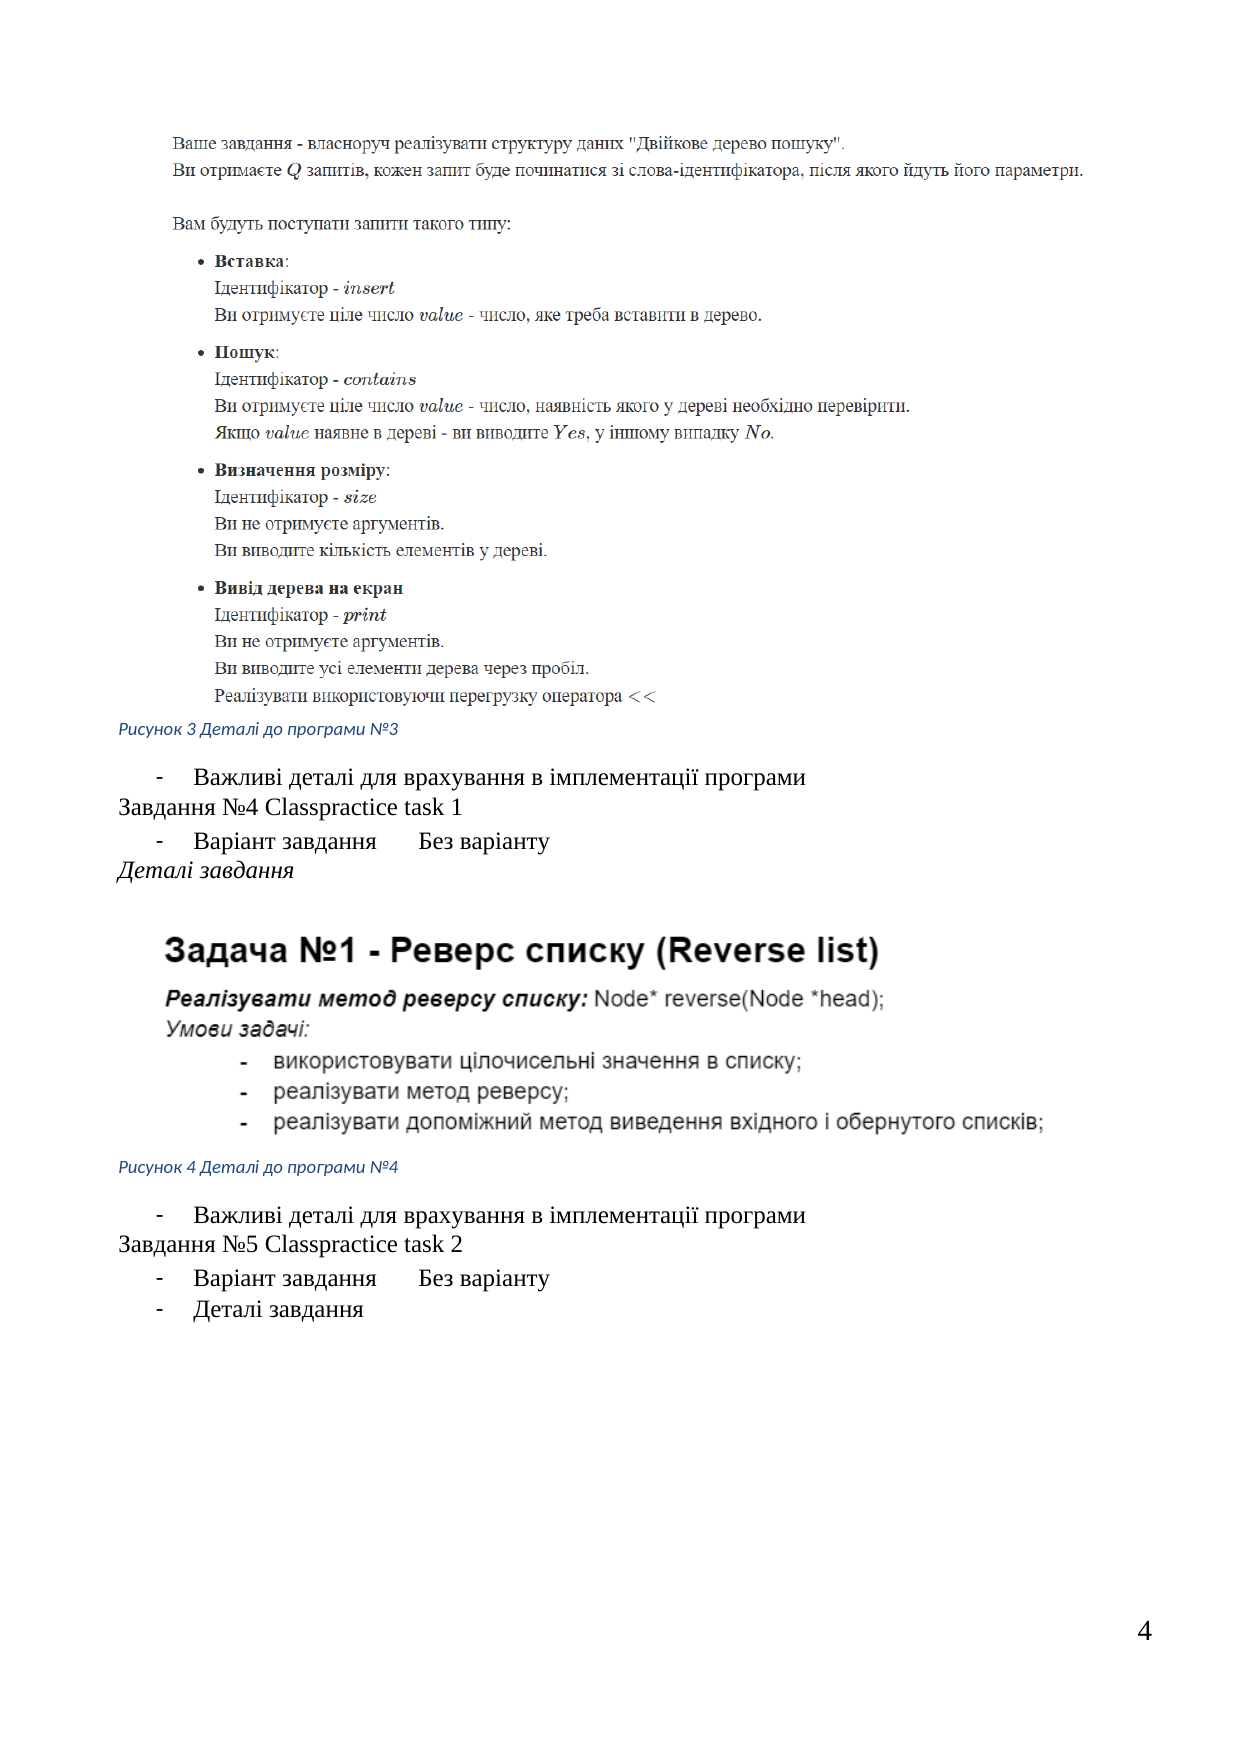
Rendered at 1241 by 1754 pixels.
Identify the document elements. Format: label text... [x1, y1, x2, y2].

picture [155, 118, 1190, 718]
text Деталі завдання [118, 855, 1152, 884]
text Рисунок 3 Деталі до програми №3 [118, 717, 1152, 740]
list Варіант завдання Без варіанту [156, 825, 1152, 855]
text Завдання №5 Classpractice task 2 [118, 1229, 1152, 1258]
list Важливі деталі для врахування в імплементації програми [156, 1199, 1152, 1229]
list Важливі деталі для врахування в імплементації програми [156, 761, 1152, 792]
text Завдання №4 Classpractice task 1 [118, 792, 1152, 821]
picture [118, 905, 1152, 1156]
text Рисунок 4 Деталі до програми №4 [118, 1156, 1152, 1178]
list Деталі завдання [156, 1293, 1152, 1323]
list Варіант завдання Без варіанту [156, 1262, 1152, 1293]
